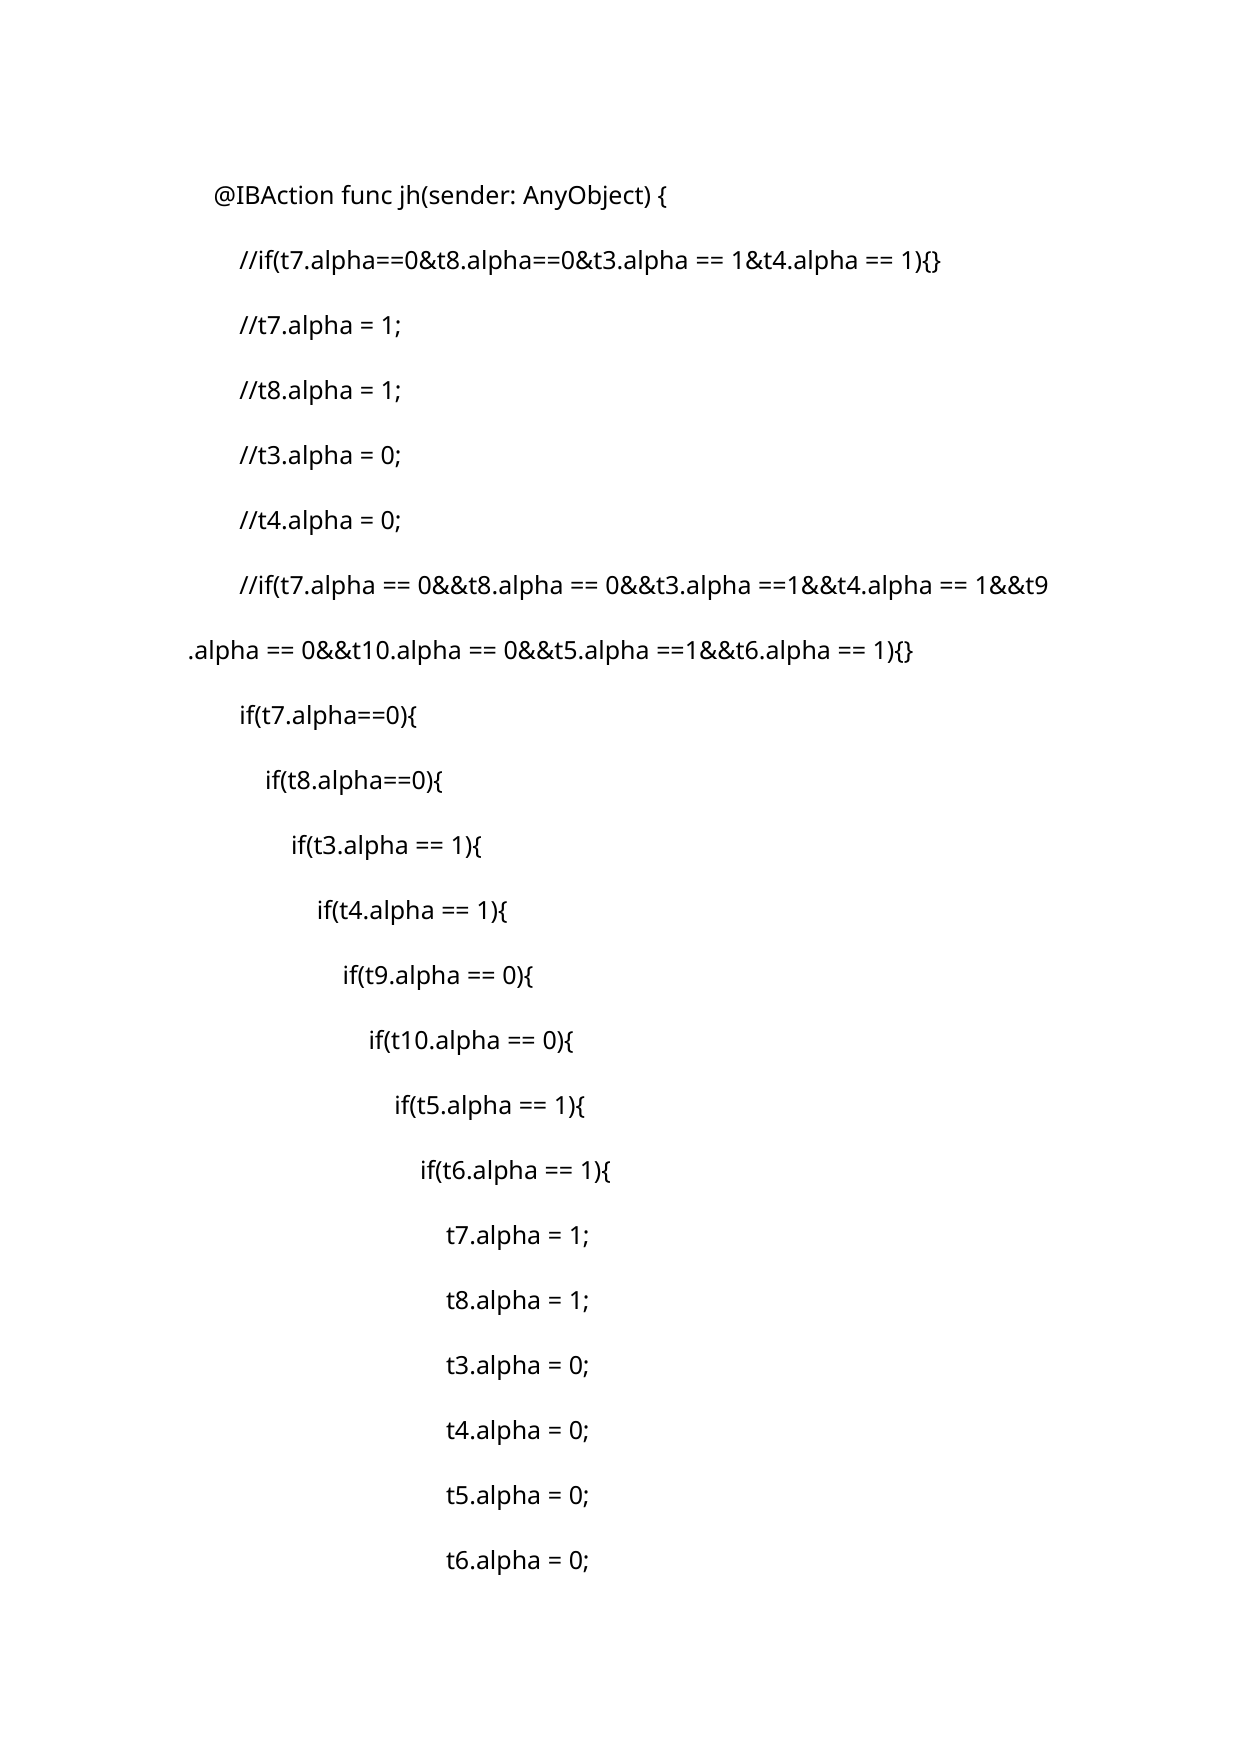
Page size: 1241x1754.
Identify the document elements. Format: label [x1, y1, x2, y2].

text [187, 162, 1053, 1592]
